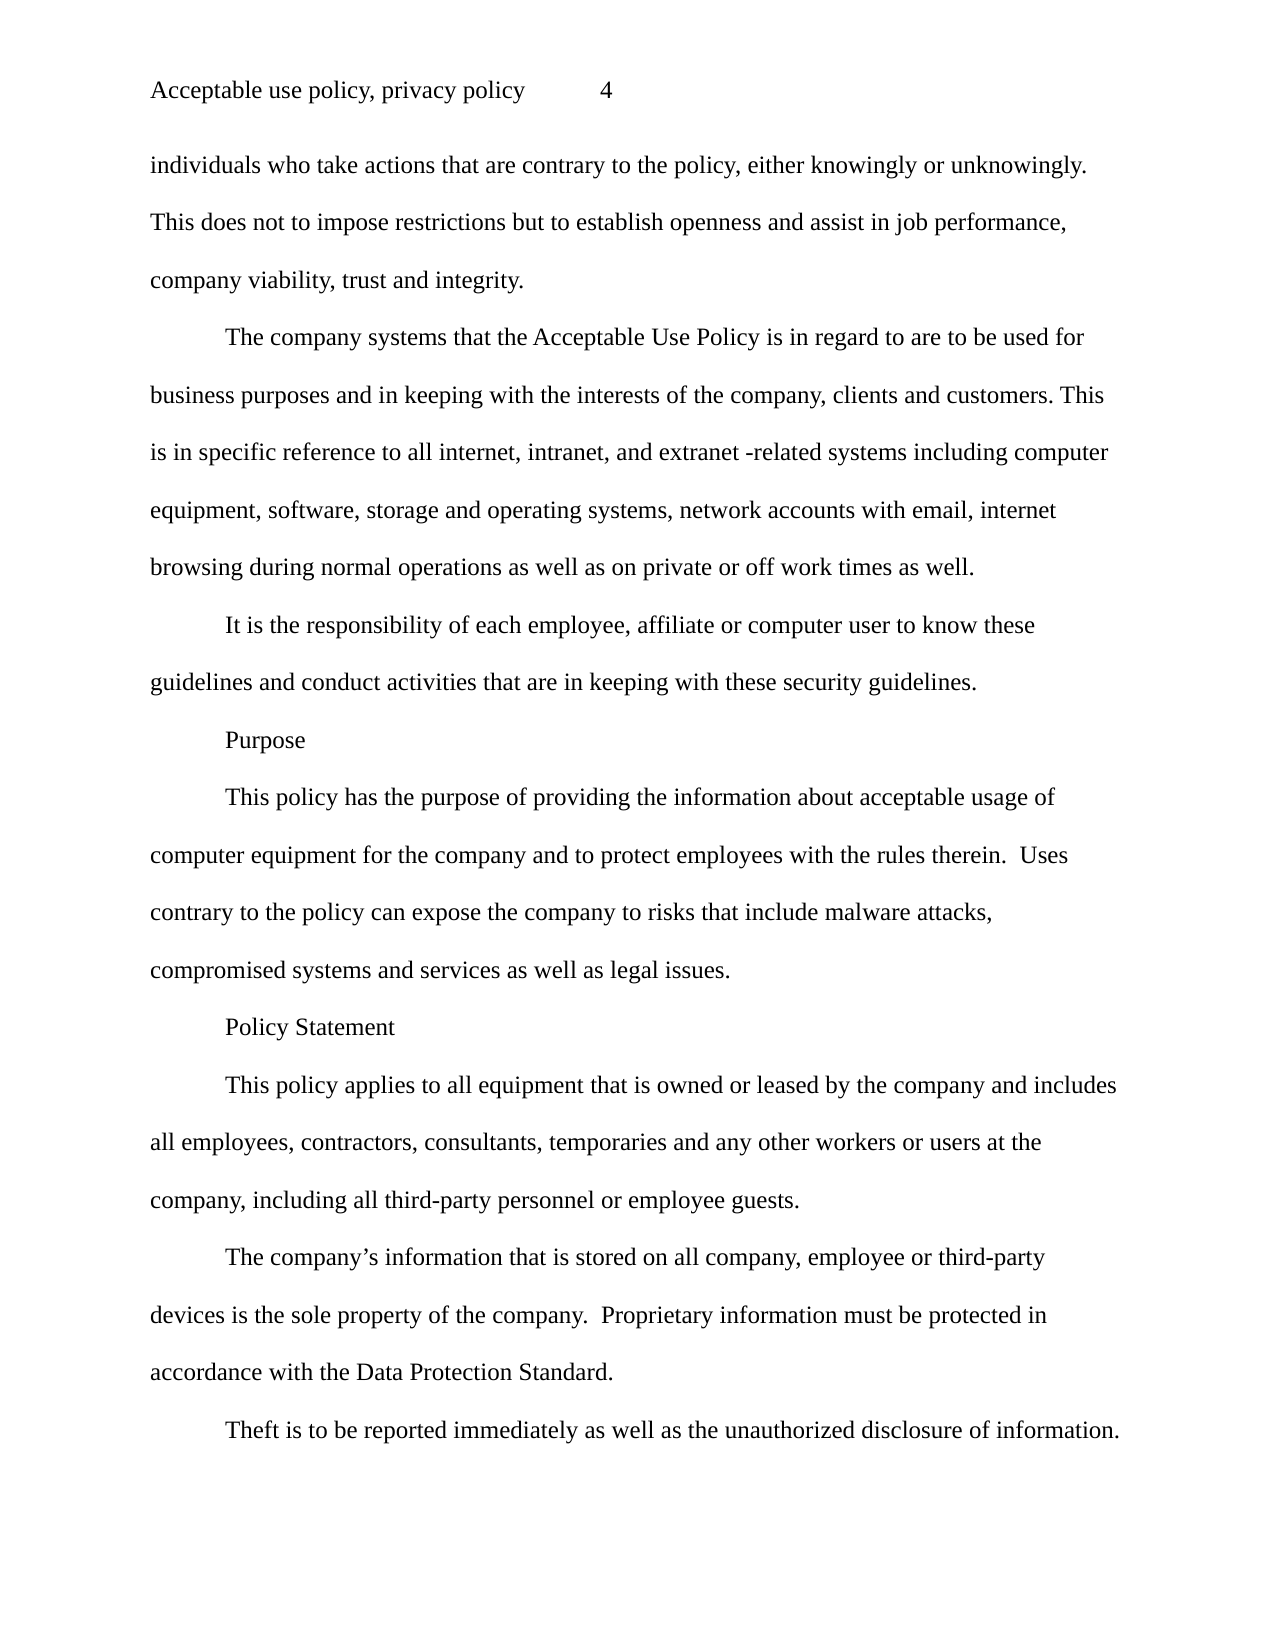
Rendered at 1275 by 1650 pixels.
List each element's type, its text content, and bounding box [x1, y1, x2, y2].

text Purpose [150, 725, 1125, 754]
text Policy Statement [150, 1012, 1125, 1041]
text Theft is to be reported immediately as well as the unauthorized disclosure of information. [150, 1415, 1125, 1444]
text This policy applies to all equipment that is owned or leased by the company and includes all employees, contractors, consultants, temporaries and any other workers or users at the company, including all third-party personnel or employee guests. [150, 1070, 1125, 1214]
text The company systems that the Acceptable Use Policy is in regard to are to be used for business purposes and in keeping with the interests of the company, clients and customers. This is in specific reference to all internet, intranet, and extranet -related systems including computer equipment, software, storage and operating systems, network accounts with email, internet browsing during normal operations as well as on private or off work times as well. [150, 322, 1125, 581]
text The company’s information that is stored on all company, employee or third-party devices is the sole property of the company. Proprietary information must be protected in accordance with the Data Protection Standard. [150, 1242, 1125, 1386]
text It is the responsibility of each employee, affiliate or computer user to know these guidelines and conduct activities that are in keeping with these security guidelines. [150, 610, 1125, 696]
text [150, 150, 1125, 294]
text This policy has the purpose of providing the information about acceptable usage of computer equipment for the company and to protect employees with the rules therein. Uses contrary to the policy can expose the company to risks that include malware attacks, compromised systems and services as well as legal issues. [150, 782, 1125, 984]
